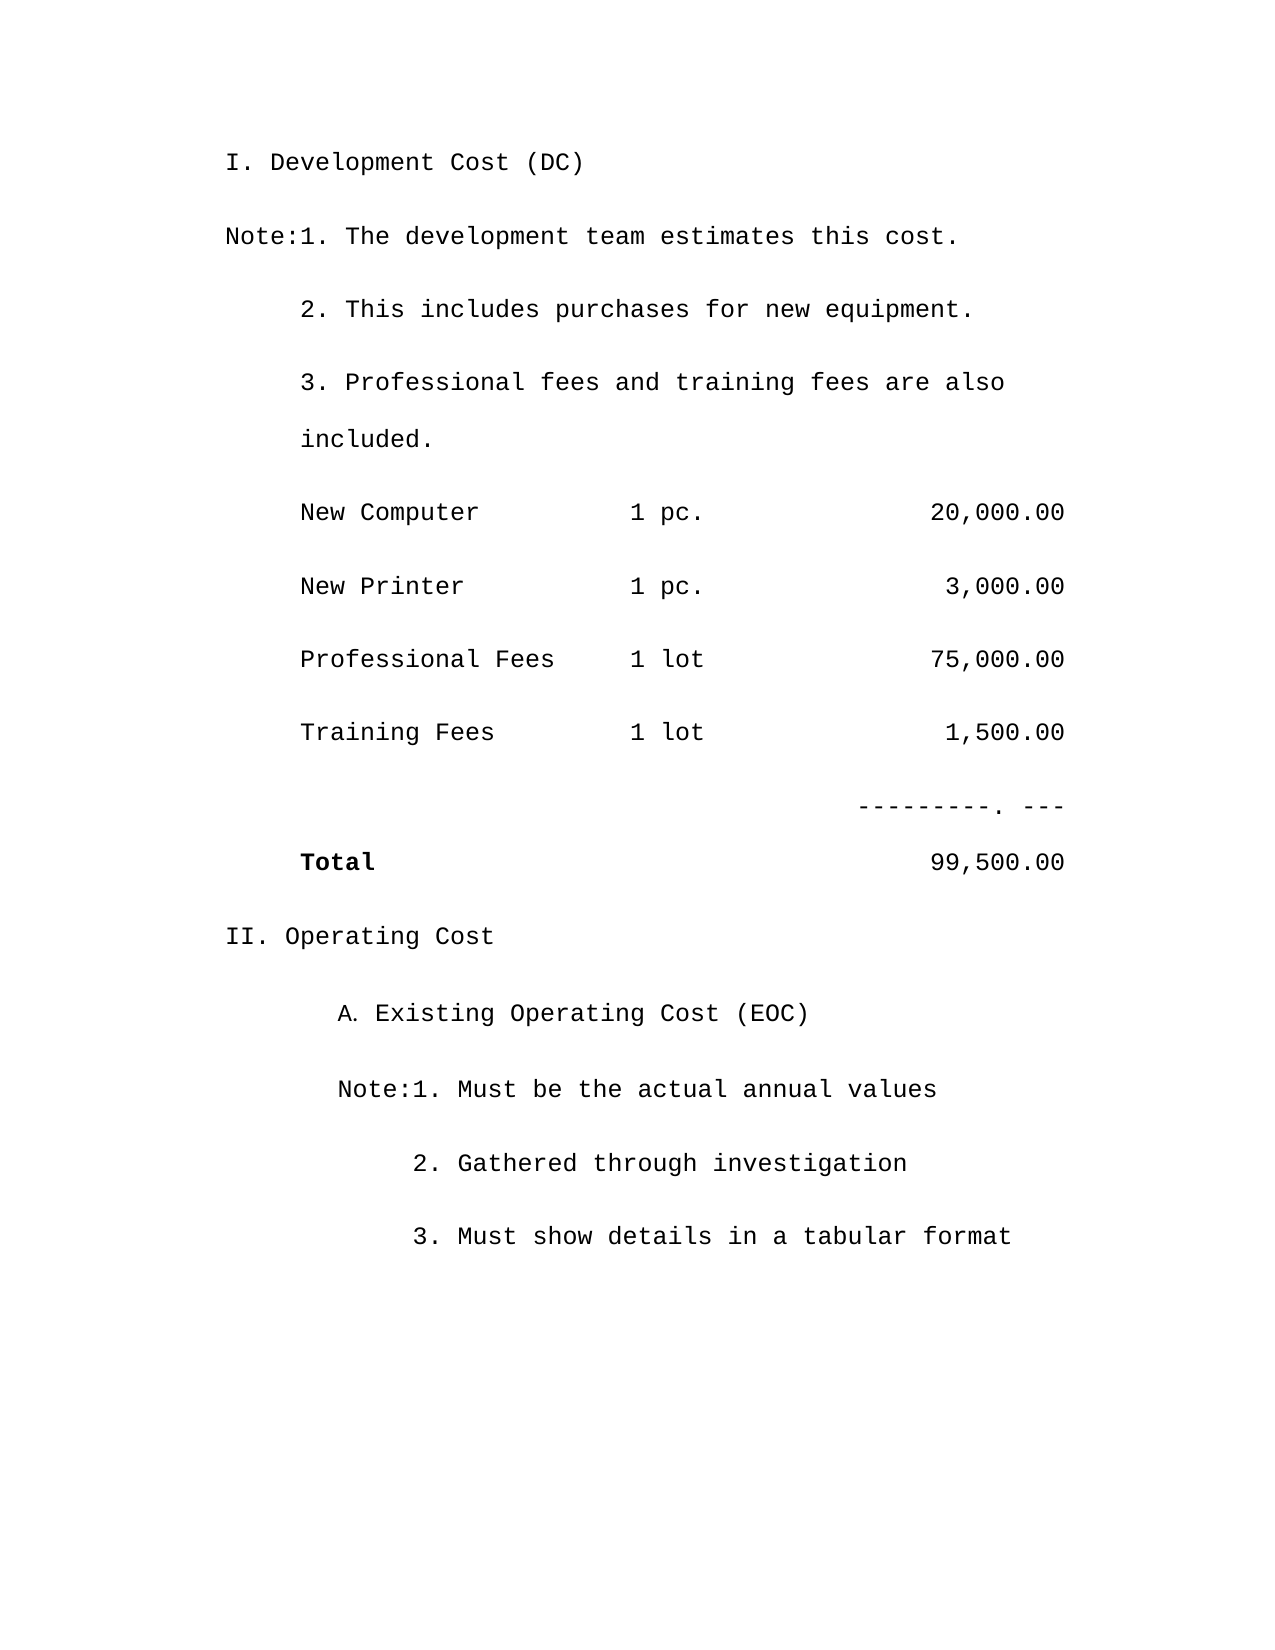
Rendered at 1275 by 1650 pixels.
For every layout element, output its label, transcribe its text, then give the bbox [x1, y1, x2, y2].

text New Computer 1 pc. 20,000.00 [225, 500, 1125, 528]
text Note:1. The development team estimates this cost. [225, 223, 1125, 252]
text 3. Must show details in a tabular format [337, 1223, 1125, 1252]
text 2. This includes purchases for new equipment. [225, 297, 1125, 325]
text I. Development Cost (DC) [225, 150, 1125, 178]
text ---------. --- Total 99,500.00 [300, 793, 1125, 878]
text 3. Professional fees and training fees are also included. [300, 370, 1125, 455]
text II. Operating Cost [225, 923, 1125, 952]
text Professional Fees 1 lot 75,000.00 [225, 647, 1125, 675]
text Training Fees 1 lot 1,500.00 [225, 720, 1125, 748]
text Note:1. Must be the actual annual values [337, 1077, 1125, 1105]
text New Printer 1 pc. 3,000.00 [225, 573, 1125, 602]
text 2. Gathered through investigation [337, 1150, 1125, 1178]
list Existing Operating Cost (EOC) [337, 997, 1125, 1028]
